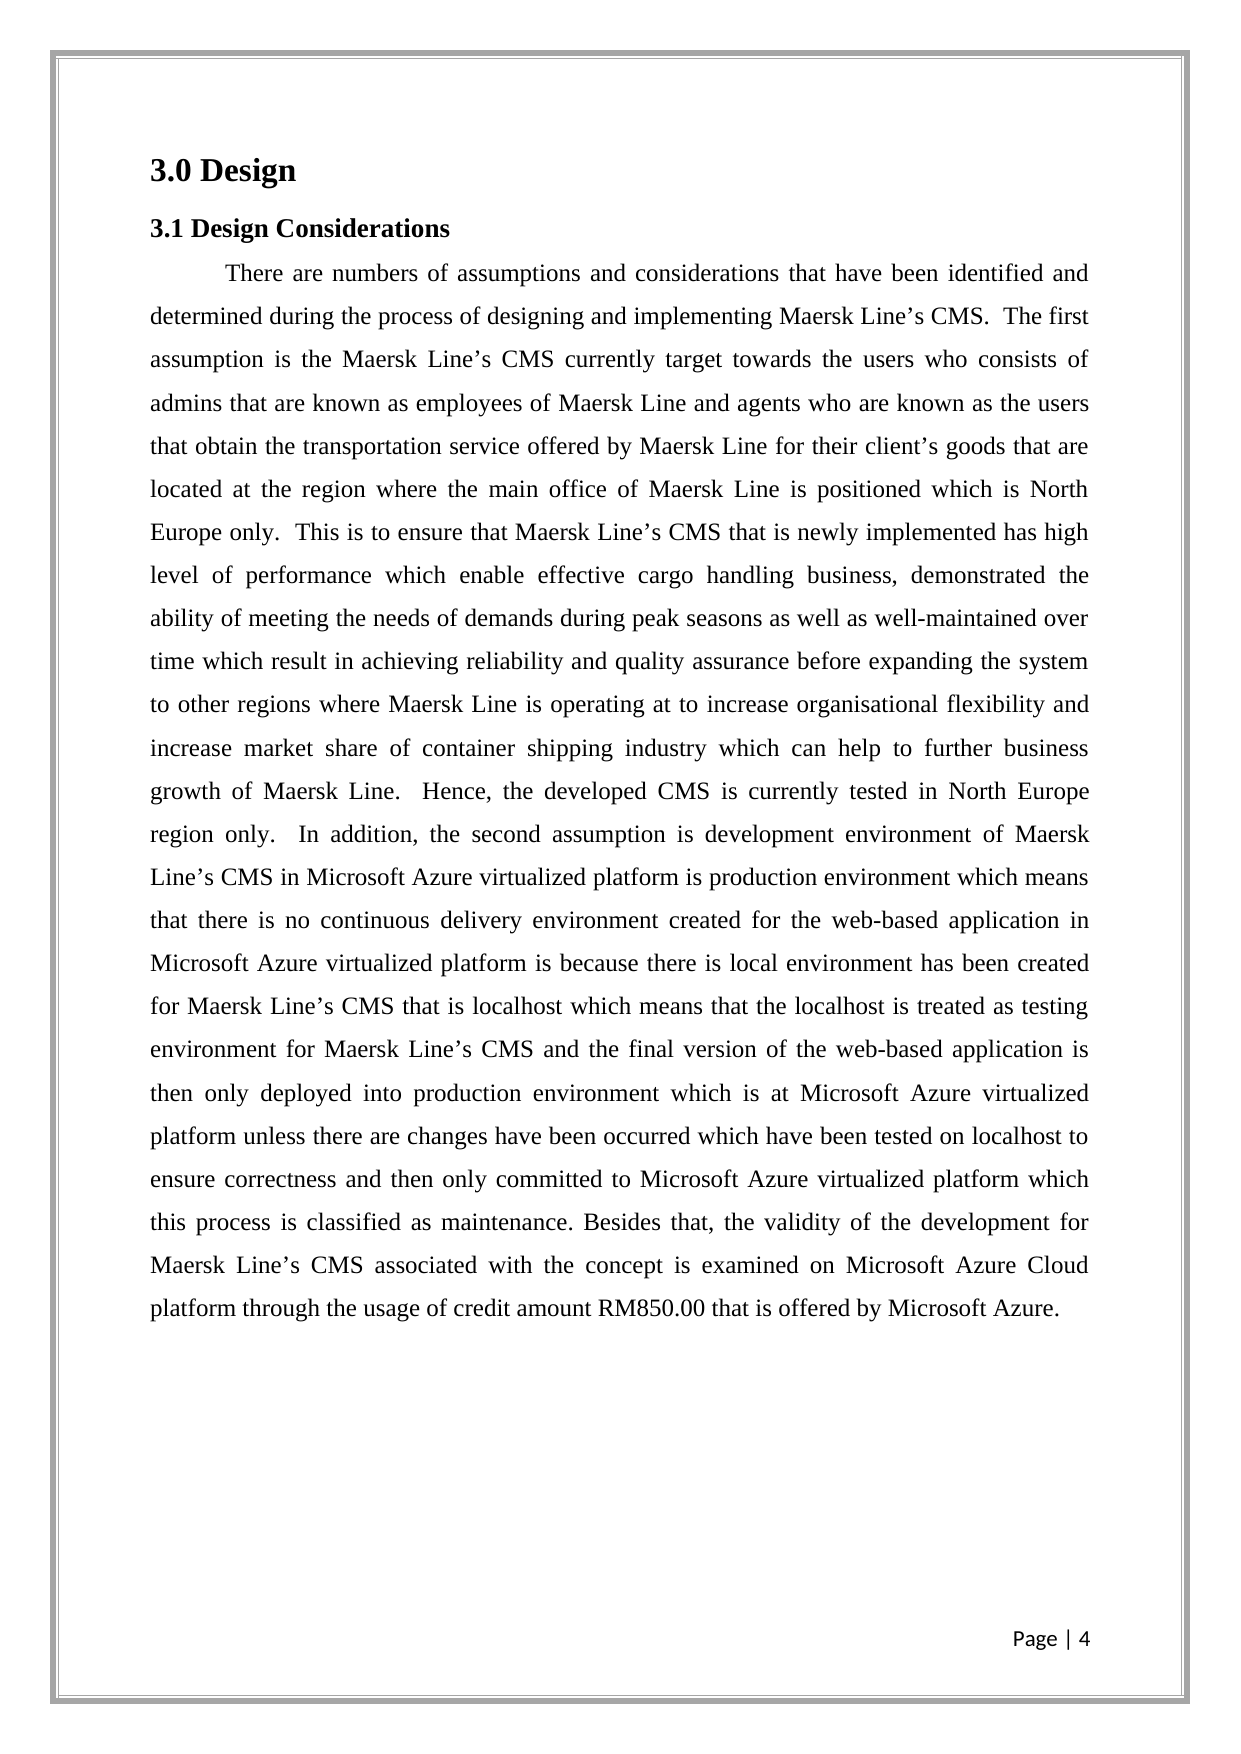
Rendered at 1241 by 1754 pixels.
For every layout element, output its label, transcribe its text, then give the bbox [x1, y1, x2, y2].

subtitle 3.0 Design [150, 150, 1090, 188]
subtitle 3.1 Design Considerations [150, 212, 1090, 243]
text There are numbers of assumptions and considerations that have been identified and determined during the process of designing and implementing Maersk Line’s CMS. The first assumption is the Maersk Line’s CMS currently target towards the users who consists of admins that are known as employees of Maersk Line and agents who are known as the users that obtain the transportation service offered by Maersk Line for their client’s goods that are located at the region where the main office of Maersk Line is positioned which is North Europe only. This is to ensure that Maersk Line’s CMS that is newly implemented has high level of performance which enable effective cargo handling business, demonstrated the ability of meeting the needs of demands during peak seasons as well as well-maintained over time which result in achieving reliability and quality assurance before expanding the system to other regions where Maersk Line is operating at to increase organisational flexibility and increase market share of container shipping industry which can help to further business growth of Maersk Line. Hence, the developed CMS is currently tested in North Europe region only. In addition, the second assumption is development environment of Maersk Line’s CMS in Microsoft Azure virtualized platform is production environment which means that there is no continuous delivery environment created for the web-based application in Microsoft Azure virtualized platform is because there is local environment has been created for Maersk Line’s CMS that is localhost which means that the localhost is treated as testing environment for Maersk Line’s CMS and the final version of the web-based application is then only deployed into production environment which is at Microsoft Azure virtualized platform unless there are changes have been occurred which have been tested on localhost to ensure correctness and then only committed to Microsoft Azure virtualized platform which this process is classified as maintenance. Besides that, the validity of the development for Maersk Line’s CMS associated with the concept is examined on Microsoft Azure Cloud platform through the usage of credit amount RM850.00 that is offered by Microsoft Azure. [150, 258, 1090, 1322]
